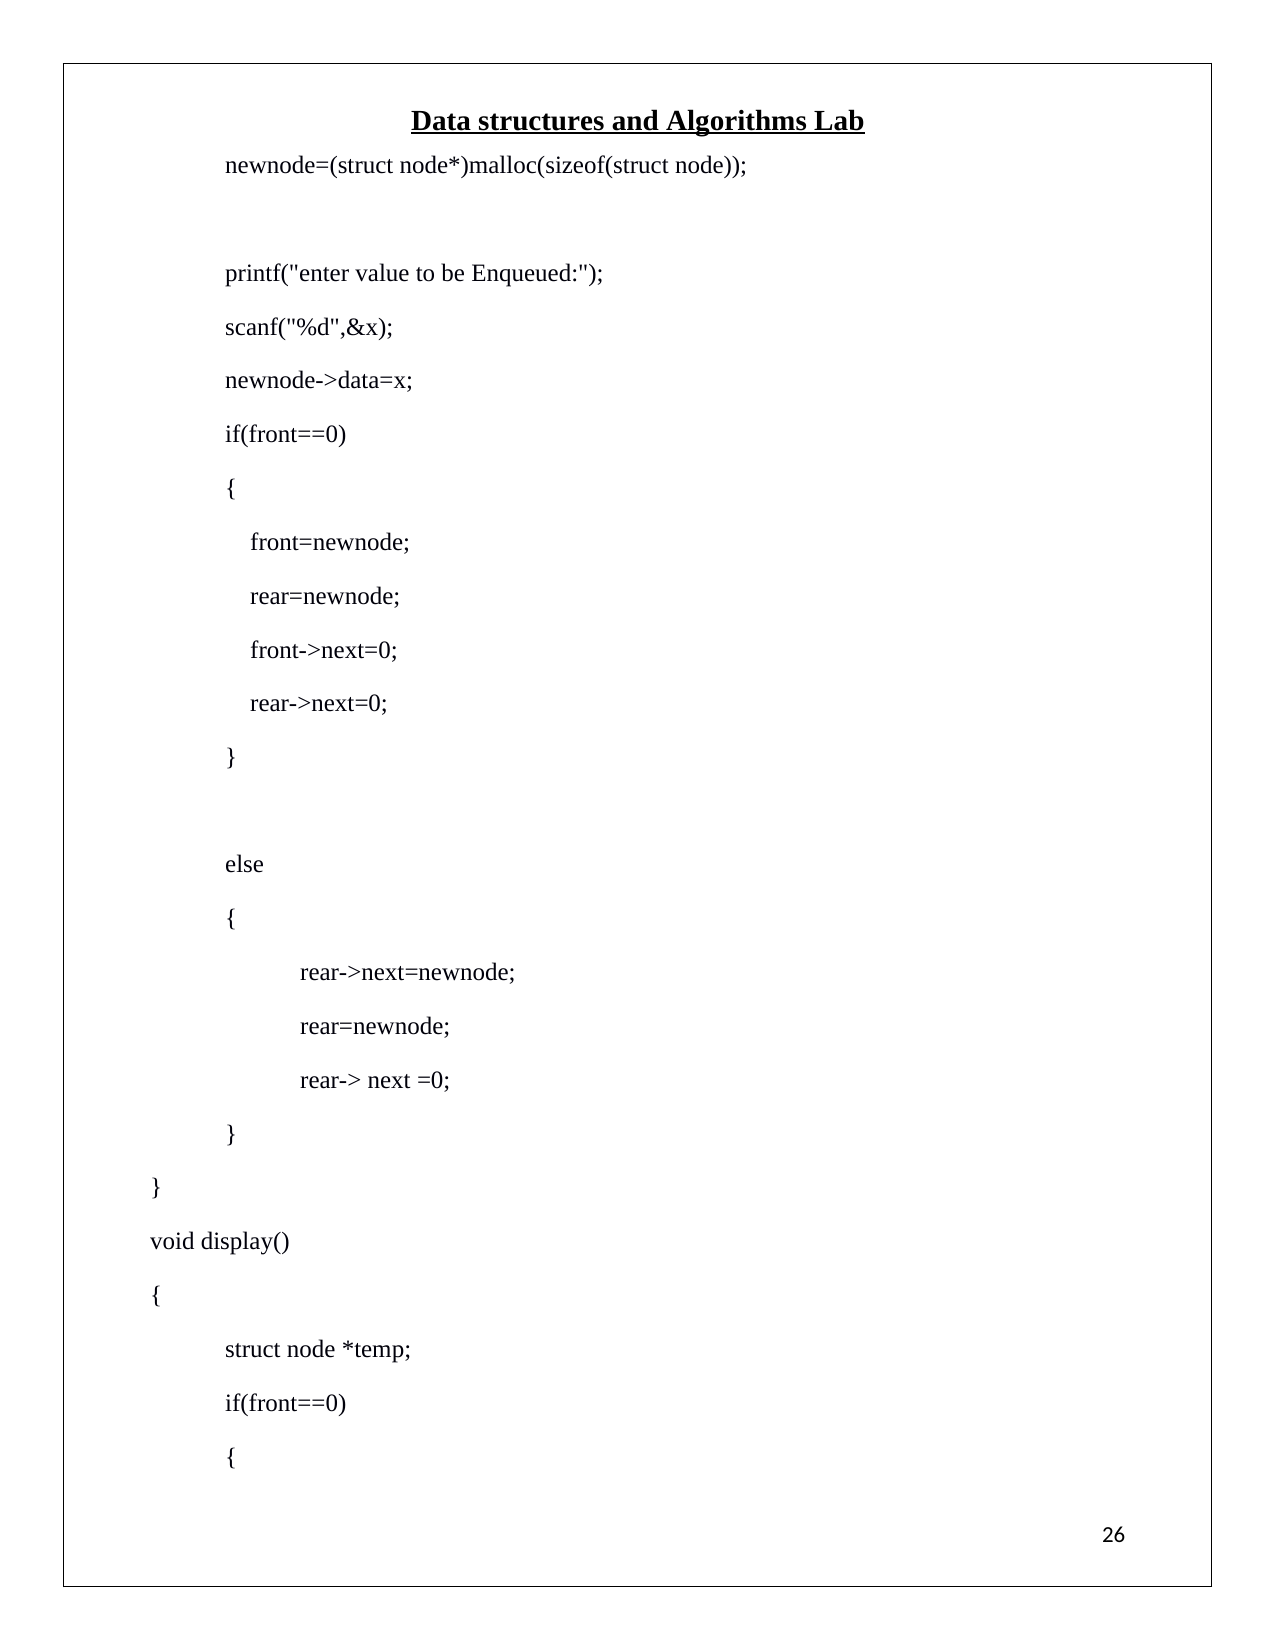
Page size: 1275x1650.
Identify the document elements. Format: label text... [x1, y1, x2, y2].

text printf("enter value to be Enqueued:"); [150, 258, 1125, 286]
text rear=newnode; [150, 1011, 1125, 1040]
text if(front==0) [150, 419, 1125, 448]
text newnode=(struct node*)malloc(sizeof(struct node)); [150, 150, 1125, 179]
text front=newnode; [150, 527, 1125, 556]
text struct node *temp; [150, 1334, 1125, 1363]
text else [150, 849, 1125, 878]
text scanf("%d",&x); [150, 312, 1125, 340]
text front->next=0; [150, 635, 1125, 663]
text } [150, 742, 1125, 771]
text } [150, 1172, 1125, 1201]
text { [150, 903, 1125, 932]
text newnode->data=x; [150, 365, 1125, 394]
text { [150, 1280, 1125, 1309]
text rear=newnode; [150, 581, 1125, 609]
text } [150, 1119, 1125, 1147]
text { [150, 473, 1125, 502]
text if(front==0) [150, 1388, 1125, 1417]
text void display() [150, 1226, 1125, 1255]
text rear->next=0; [150, 688, 1125, 717]
text rear-> next =0; [150, 1065, 1125, 1093]
text rear->next=newnode; [150, 957, 1125, 986]
text { [150, 1442, 1125, 1471]
